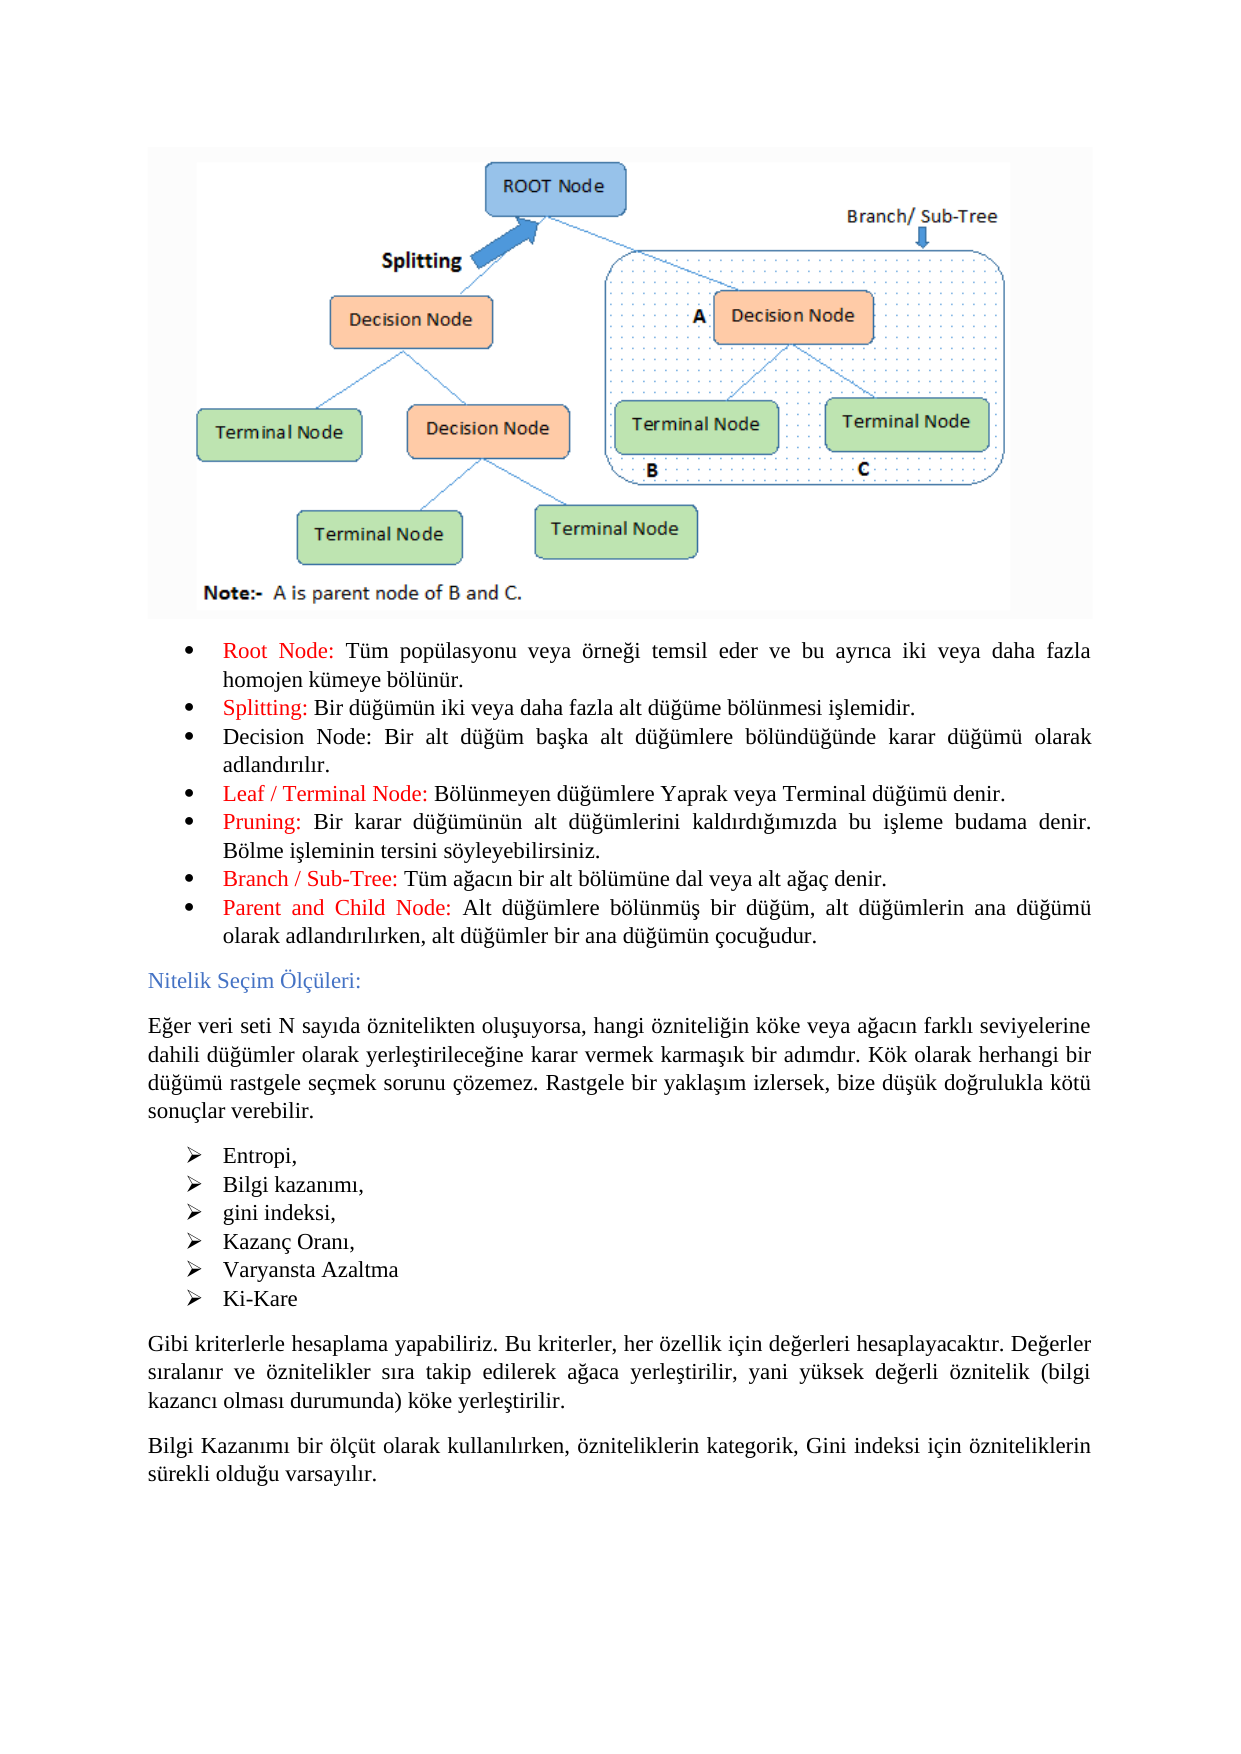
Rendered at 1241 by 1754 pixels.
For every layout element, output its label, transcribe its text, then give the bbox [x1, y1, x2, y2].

text Eğer veri seti N sayıda öznitelikten oluşuyorsa, hangi özniteliğin köke veya ağacın farklı seviyelerine dahili düğümler olarak yerleştirileceğine karar vermek karmaşık bir adımdır. Kök olarak herhangi bir düğümü rastgele seçmek sorunu çözemez. Rastgele bir yaklaşım izlersek, bize düşük doğrulukla kötü sonuçlar verebilir. [148, 1012, 1093, 1124]
list Varyansta Azaltma [185, 1256, 1093, 1283]
list Branch / Sub-Tree: Tüm ağacın bir alt bölümüne dal veya alt ağaç denir. [185, 865, 1093, 891]
list Bilgi kazanımı, [185, 1171, 1093, 1197]
picture [147, 147, 1093, 619]
text Bilgi Kazanımı bir ölçüt olarak kullanılırken, özniteliklerin kategorik, Gini indeksi için özniteliklerin sürekli olduğu varsayılır. [148, 1432, 1093, 1487]
list Leaf / Terminal Node: Bölünmeyen düğümlere Yaprak veya Terminal düğümü denir. [185, 780, 1093, 806]
subtitle Nitelik Seçim Ölçüleri: [148, 967, 1093, 993]
list Root Node: Tüm popülasyonu veya örneği temsil eder ve bu ayrıca iki veya daha fazla homojen kümeye bölünür. [185, 638, 1093, 692]
list Parent and Child Node: Alt düğümlere bölünmüş bir düğüm, alt düğümlerin ana düğümü olarak adlandırılırken, alt düğümler bir ana düğümün çocuğudur. [185, 893, 1093, 948]
list gini indeksi, [185, 1199, 1093, 1226]
list Splitting: Bir düğümün iki veya daha fazla alt düğüme bölünmesi işlemidir. [185, 694, 1093, 721]
list Ki-Kare [185, 1285, 1093, 1311]
list Pruning: Bir karar düğümünün alt düğümlerini kaldırdığımızda bu işleme budama denir. Bölme işleminin tersini söyleyebilirsiniz. [185, 808, 1093, 863]
list Entropi, [185, 1143, 1093, 1169]
list Kazanç Oranı, [185, 1228, 1093, 1254]
text Gibi kriterlerle hesaplama yapabiliriz. Bu kriterler, her özellik için değerleri hesaplayacaktır. Değerler sıralanır ve öznitelikler sıra takip edilerek ağaca yerleştirilir, yani yüksek değerli öznitelik (bilgi kazancı olması durumunda) köke yerleştirilir. [148, 1330, 1093, 1413]
list Decision Node: Bir alt düğüm başka alt düğümlere bölündüğünde karar düğümü olarak adlandırılır. [185, 723, 1093, 778]
